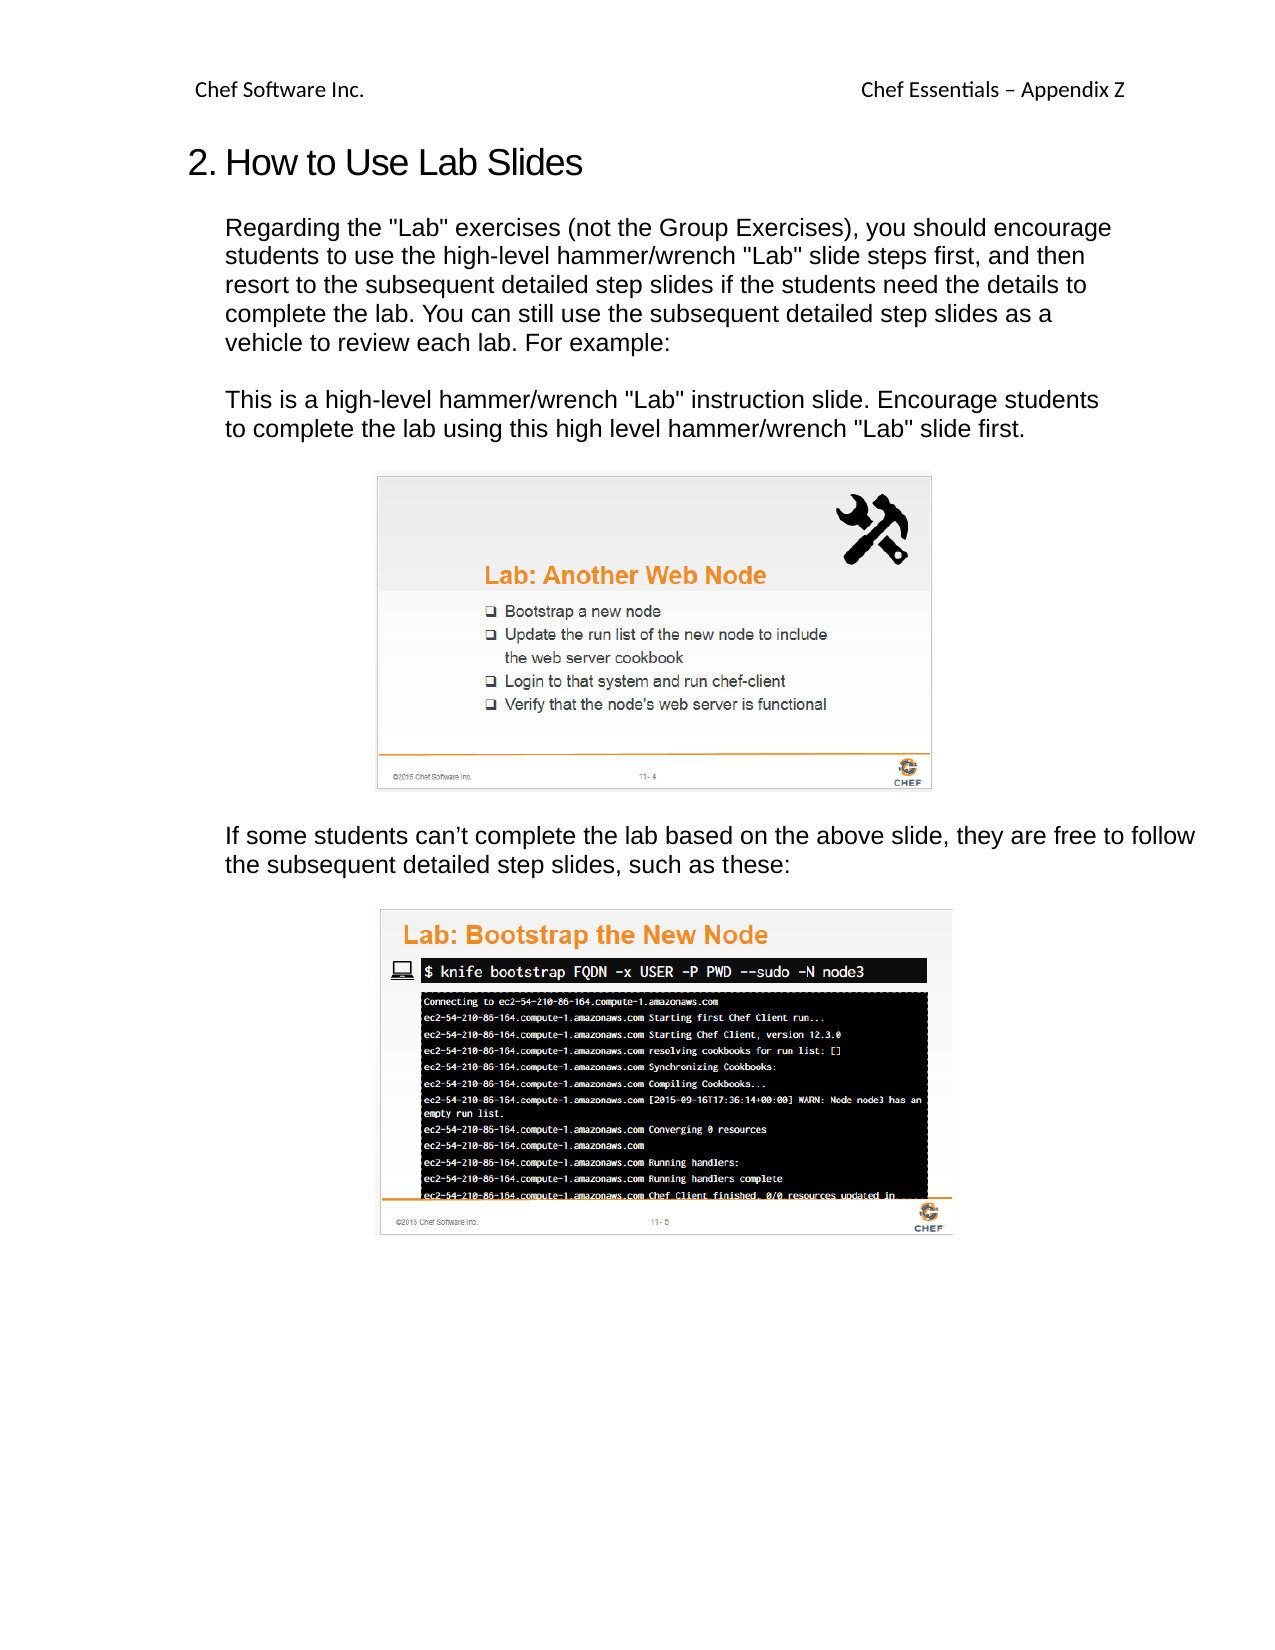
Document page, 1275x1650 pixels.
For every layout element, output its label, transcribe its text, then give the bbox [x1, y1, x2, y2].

text This is a high-level hammer/wrench "Lab" instruction slide. Encourage students to complete the lab using this high level hammer/wrench "Lab" slide first. [225, 385, 1125, 442]
picture [375, 471, 933, 792]
title How to Use Lab Slides [187, 141, 1125, 184]
picture [375, 907, 954, 1236]
text If some students can’t complete the lab based on the above slide, they are free to follow the subsequent detailed step slides, such as these: [225, 821, 1215, 878]
text Regarding the "Lab" exercises (not the Group Exercises), you should encourage students to use the high-level hammer/wrench "Lab" slide steps first, and then resort to the subsequent detailed step slides if the students need the details to complete the lab. You can still use the subsequent detailed step slides as a vehicle to review each lab. For example: [225, 212, 1125, 356]
